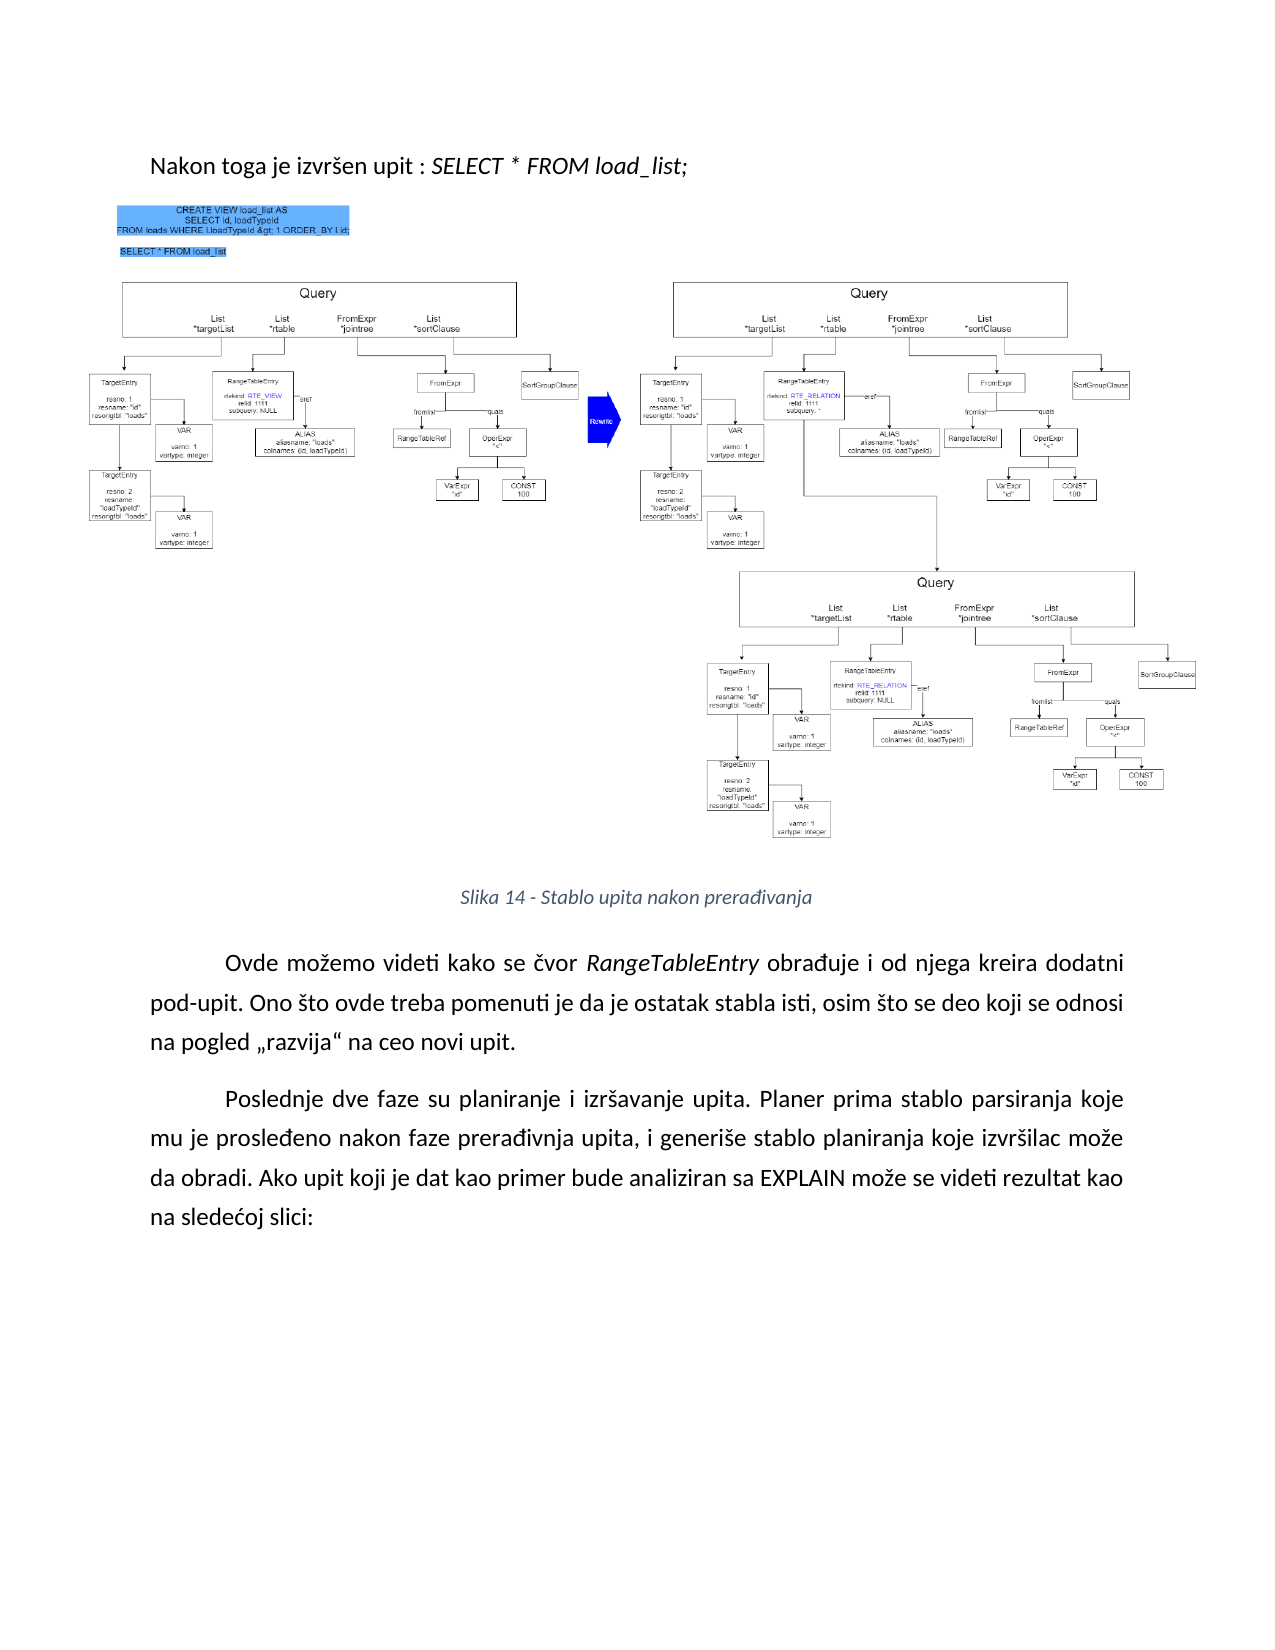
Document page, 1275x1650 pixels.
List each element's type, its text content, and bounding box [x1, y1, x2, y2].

text Slika 14 - Stablo upita nakon prerađivanja [150, 838, 1125, 910]
text Ovde možemo videti kako se čvor RangeTableEntry obrađuje i od njega kreira dodatni pod-upit. Ono što ovde treba pomenuti je da je ostatak stabla isti, osim što se deo koji se odnosi na pogled „razvija“ na ceo novi upit. [150, 947, 1125, 1057]
picture [79, 200, 1196, 838]
text Nakon toga je izvršen upit : SELECT * FROM load_list; [150, 150, 1125, 181]
text Poslednje dve faze su planiranje i izršavanje upita. Planer prima stablo parsiranja koje mu je prosleđeno nakon faze prerađivnja upita, i generiše stablo planiranja koje izvršilac može da obradi. Ako upit koji je dat kao primer bude analiziran sa EXPLAIN može se videti rezultat kao na sledećoj slici: [150, 1083, 1125, 1232]
